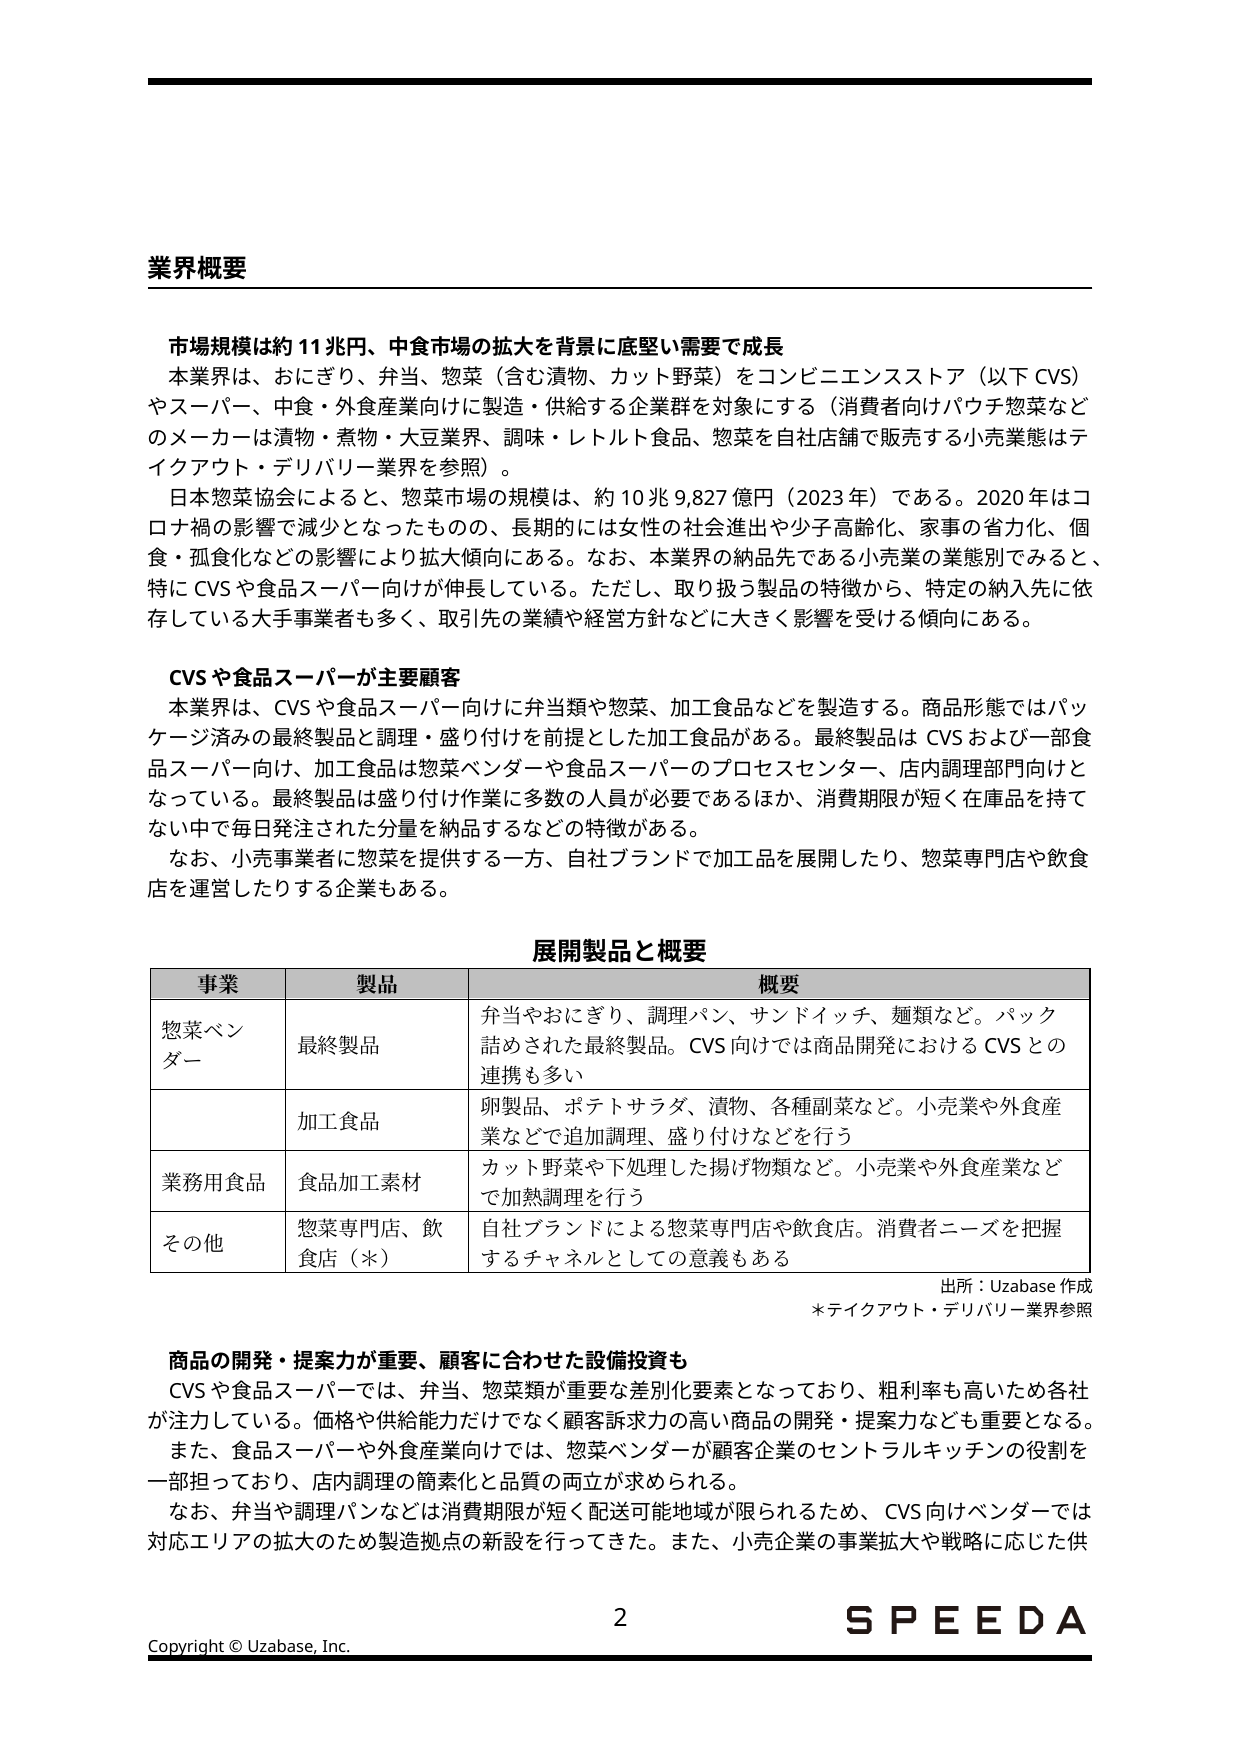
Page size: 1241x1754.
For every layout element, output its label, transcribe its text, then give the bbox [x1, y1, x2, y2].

table_header 製品 [286, 969, 468, 998]
table_cell 自社ブランドによる惣菜専門店や飲食店。消費者ニーズを把握するチャネルとしての意義もある [469, 1212, 1089, 1272]
table_header 概要 [469, 969, 1089, 998]
table_cell 惣菜専門店、飲食店（＊） [286, 1212, 468, 1272]
table_cell [151, 1090, 285, 1150]
table_cell その他 [151, 1212, 285, 1272]
text 本業界は、CVSや食品スーパー向けに弁当類や惣菜、加工食品などを製造する。商品形態ではパッケージ済みの最終製品と調理・盛り付けを前提とした加工食品がある。最終製品はCVSおよび一部食品スーパー向け、加工食品は惣菜ベンダーや食品スーパーのプロセスセンター、店内調理部門向けとなっている。最終製品は盛り付け作業に多数の人員が必要であるほか、消費期限が短く在庫品を持てない中で毎日発注された分量を納品するなどの特徴がある。 [148, 691, 1092, 842]
text また、食品スーパーや外食産業向けでは、惣菜ベンダーが顧客企業のセントラルキッチンの役割を一部担っており、店内調理の簡素化と品質の両立が求められる。 [148, 1435, 1092, 1495]
text なお、弁当や調理パンなどは消費期限が短く配送可能地域が限られるため、CVS向けベンダーでは対応エリアの拡大のため製造拠点の新設を行ってきた。また、小売企業の事業拡大や戦略に応じた供給を可能とするため、設備投資を求められることがある。 [148, 1495, 1092, 1556]
text なお、小売事業者に惣菜を提供する一方、自社ブランドで加工品を展開したり、惣菜専門店や飲食店を運営したりする企業もある。 [148, 842, 1092, 903]
table_cell 業務用食品 [151, 1151, 285, 1211]
subtitle 業界概要 [148, 248, 1092, 287]
table_cell 加工食品 [286, 1090, 468, 1150]
text 出所：Uzabase作成 [148, 1273, 1092, 1297]
table_cell 卵製品、ポテトサラダ、漬物、各種副菜など。小売業や外食産業などで追加調理、盛り付けなどを行う [469, 1090, 1089, 1150]
table_cell カット野菜や下処理した揚げ物類など。小売業や外食産業などで加熱調理を行う [469, 1151, 1089, 1211]
text 展開製品と概要 [148, 931, 1092, 967]
picture [847, 1606, 1086, 1634]
text 商品の開発・提案力が重要、顧客に合わせた設備投資も [148, 1344, 1092, 1374]
text 日本惣菜協会によると、惣菜市場の規模は、約10兆9,827億円（2023年）である。2020年はコロナ禍の影響で減少となったものの、長期的には女性の社会進出や少子高齢化、家事の省力化、個食・孤食化などの影響により拡大傾向にある。なお、本業界の納品先である小売業の業態別でみると、特にCVSや食品スーパー向けが伸長している。ただし、取り扱う製品の特徴から、特定の納入先に依存している大手事業者も多く、取引先の業績や経営方針などに大きく影響を受ける傾向にある。 [148, 481, 1092, 632]
table_header 事業 [151, 969, 285, 998]
table_cell 惣菜ベンダー [151, 1000, 285, 1089]
text 市場規模は約11兆円、中食市場の拡大を背景に底堅い需要で成長 [148, 330, 1092, 360]
text 本業界は、おにぎり、弁当、惣菜（含む漬物、カット野菜）をコンビニエンスストア（以下CVS）やスーパー、中食・外食産業向けに製造・供給する企業群を対象にする（消費者向けパウチ惣菜などのメーカーは漬物・煮物・大豆業界、調味・レトルト食品、惣菜を自社店舗で販売する小売業態はテイクアウト・デリバリー業界を参照）。 [148, 360, 1092, 481]
table_cell 弁当やおにぎり、調理パン、サンドイッチ、麺類など。パック詰めされた最終製品。CVS向けでは商品開発におけるCVSとの連携も多い [469, 1000, 1089, 1089]
text ＊テイクアウト・デリバリー業界参照 [148, 1297, 1092, 1321]
table_cell 食品加工素材 [286, 1151, 468, 1211]
text CVSや食品スーパーでは、弁当、惣菜類が重要な差別化要素となっており、粗利率も高いため各社が注力している。価格や供給能力だけでなく顧客訴求力の高い商品の開発・提案力なども重要となる。 [148, 1374, 1092, 1435]
table_cell 最終製品 [286, 1000, 468, 1089]
text CVSや食品スーパーが主要顧客 [148, 661, 1092, 691]
